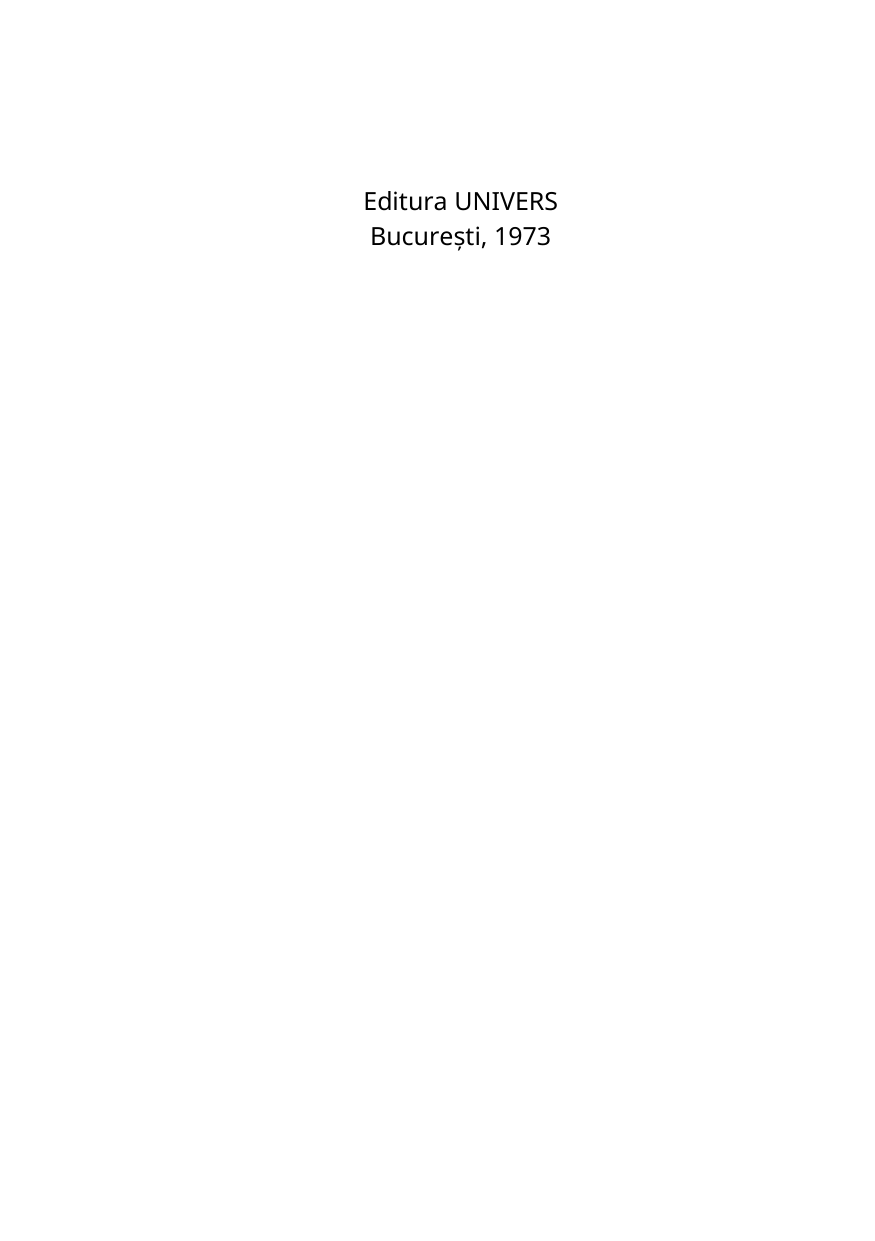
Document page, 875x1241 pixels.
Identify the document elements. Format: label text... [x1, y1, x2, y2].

text Bucureşti, 1973 [112, 218, 808, 252]
text Editura UNIVERS [112, 184, 808, 218]
